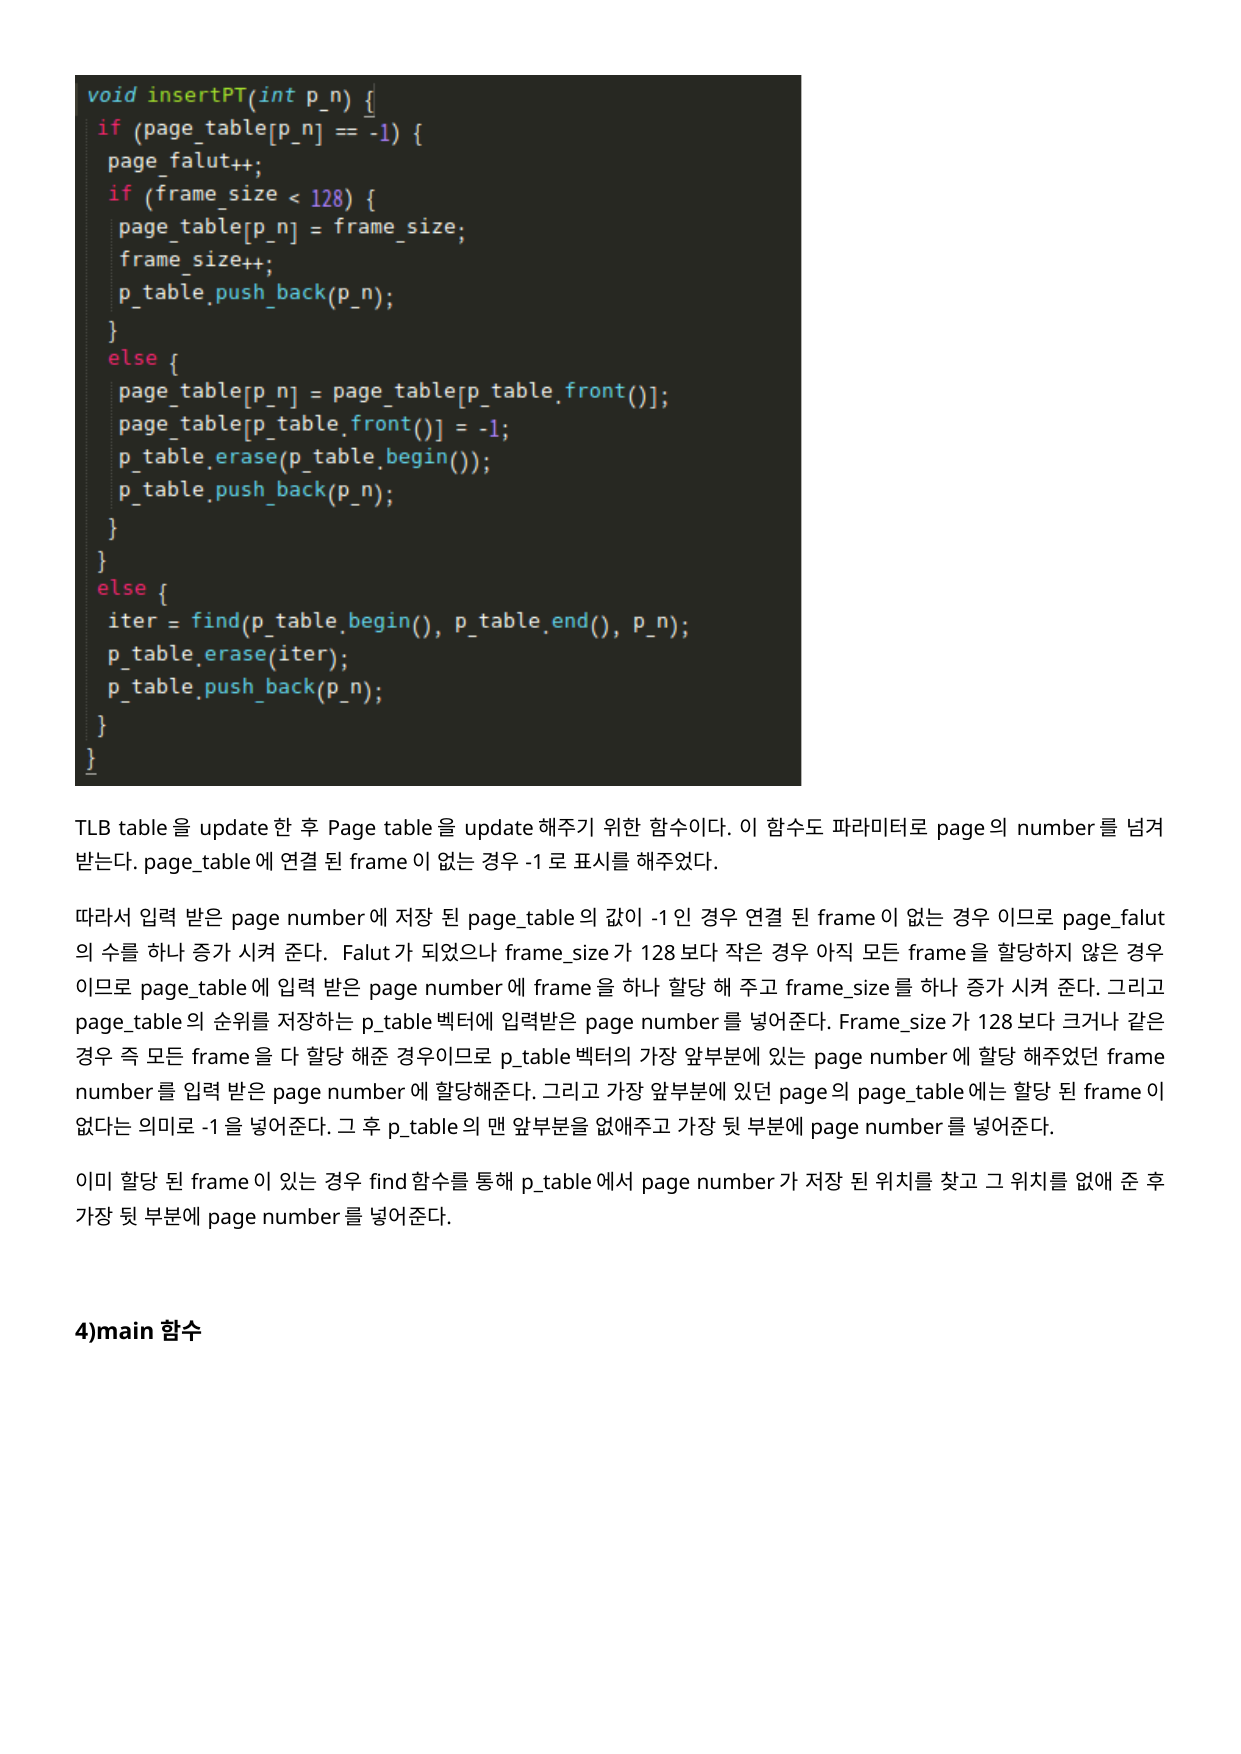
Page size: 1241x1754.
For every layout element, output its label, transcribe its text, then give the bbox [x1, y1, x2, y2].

text TLB table을 update한 후 Page table을 update해주기 위한 함수이다. 이 함수도 파라미터로 page의 number를 넘겨 받는다. page_table에 연결 된 frame이 없는 경우 -1로 표시를 해주었다. [75, 811, 1165, 876]
picture [75, 75, 802, 786]
text 이미 할당 된 frame이 있는 경우 find함수를 통해 p_table에서 page number가 저장 된 위치를 찾고 그 위치를 없애 준 후 가장 뒷 부분에 page number를 넣어준다. [75, 1166, 1165, 1231]
text 따라서 입력 받은 page number에 저장 된 page_table의 값이 -1인 경우 연결 된 frame이 없는 경우 이므로 page_falut의 수를 하나 증가 시켜 준다. Falut가 되었으나 frame_size가 128보다 작은 경우 아직 모든 frame을 할당하지 않은 경우 이므로 page_table에 입력 받은 page number에 frame을 하나 할당 해 주고 frame_size를 하나 증가 시켜 준다. 그리고 page_table의 순위를 저장하는 p_table벡터에 입력받은 page number를 넣어준다. Frame_size가 128보다 크거나 같은 경우 즉 모든 frame을 다 할당 해준 경우이므로 p_table벡터의 가장 앞부분에 있는 page number에 할당 해주었던 frame number를 입력 받은 page number에 할당해준다. 그리고 가장 앞부분에 있던 page의 page_table에는 할당 된 frame이 없다는 의미로 -1을 넣어준다. 그 후 p_table의 맨 앞부분을 없애주고 가장 뒷 부분에 page number를 넣어준다. [75, 901, 1165, 1140]
text 4)main 함수 [75, 1313, 1165, 1346]
